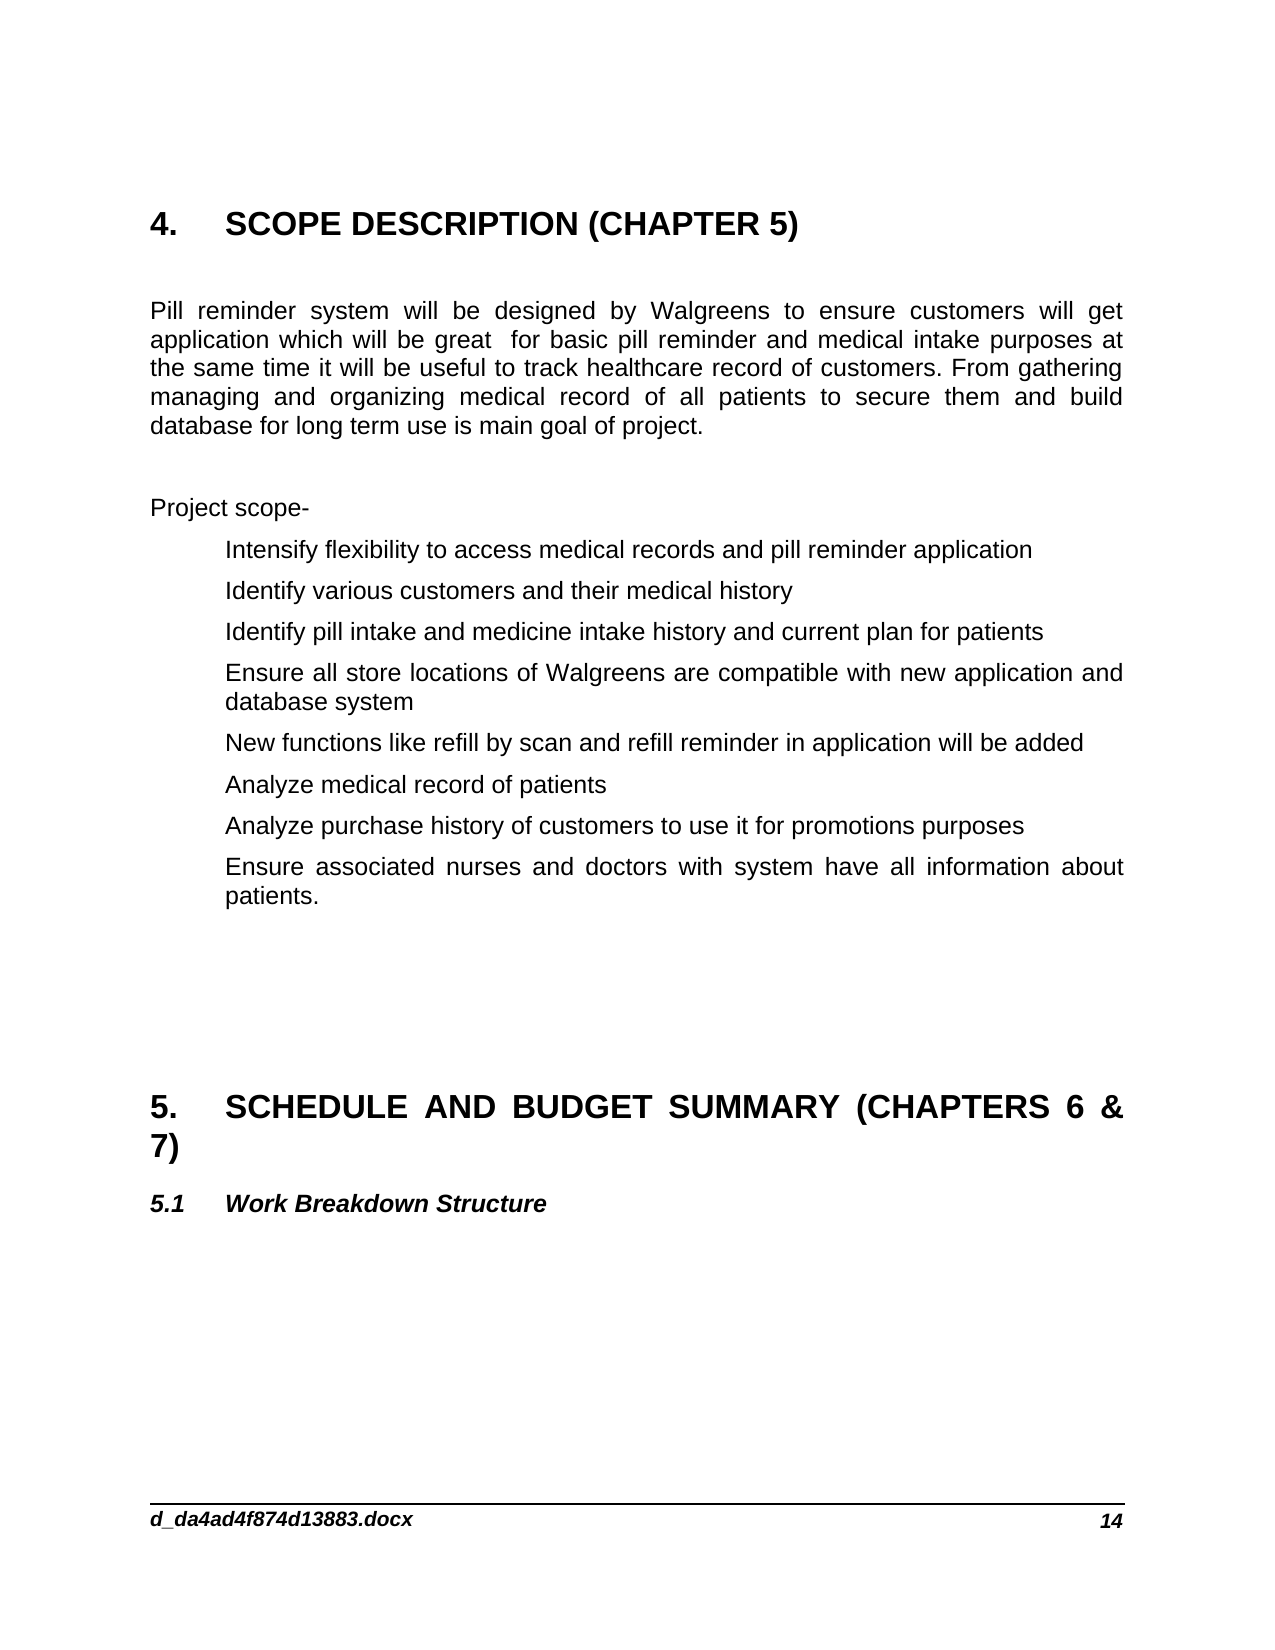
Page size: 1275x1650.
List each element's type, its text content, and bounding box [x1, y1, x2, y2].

text New functions like refill by scan and refill reminder in application will be added [225, 728, 1125, 757]
text Analyze medical record of patients [225, 770, 1125, 798]
text Project scope- [150, 493, 1125, 522]
text Pill reminder system will be designed by Walgreens to ensure customers will get application which will be great for basic pill reminder and medical intake purposes at the same time it will be useful to track healthcare record of customers. From gathering managing and organizing medical record of all patients to secure them and build database for long term use is main goal of project. [150, 296, 1125, 440]
text Ensure associated nurses and doctors with system have all information about patients. [225, 852, 1125, 910]
subtitle SCOPE Description (chapter 5) [150, 204, 1125, 242]
subtitle Work Breakdown Structure [150, 1189, 1125, 1218]
text Analyze purchase history of customers to use it for promotions purposes [225, 811, 1125, 840]
text Intensify flexibility to access medical records and pill reminder application [150, 535, 1125, 563]
text Identify pill intake and medicine intake history and current plan for patients [150, 617, 1125, 646]
text Identify various customers and their medical history [150, 576, 1125, 605]
subtitle Schedule and Budget Summary (Chapters 6 & 7) [150, 1087, 1125, 1164]
text Ensure all store locations of Walgreens are compatible with new application and database system [225, 658, 1125, 716]
